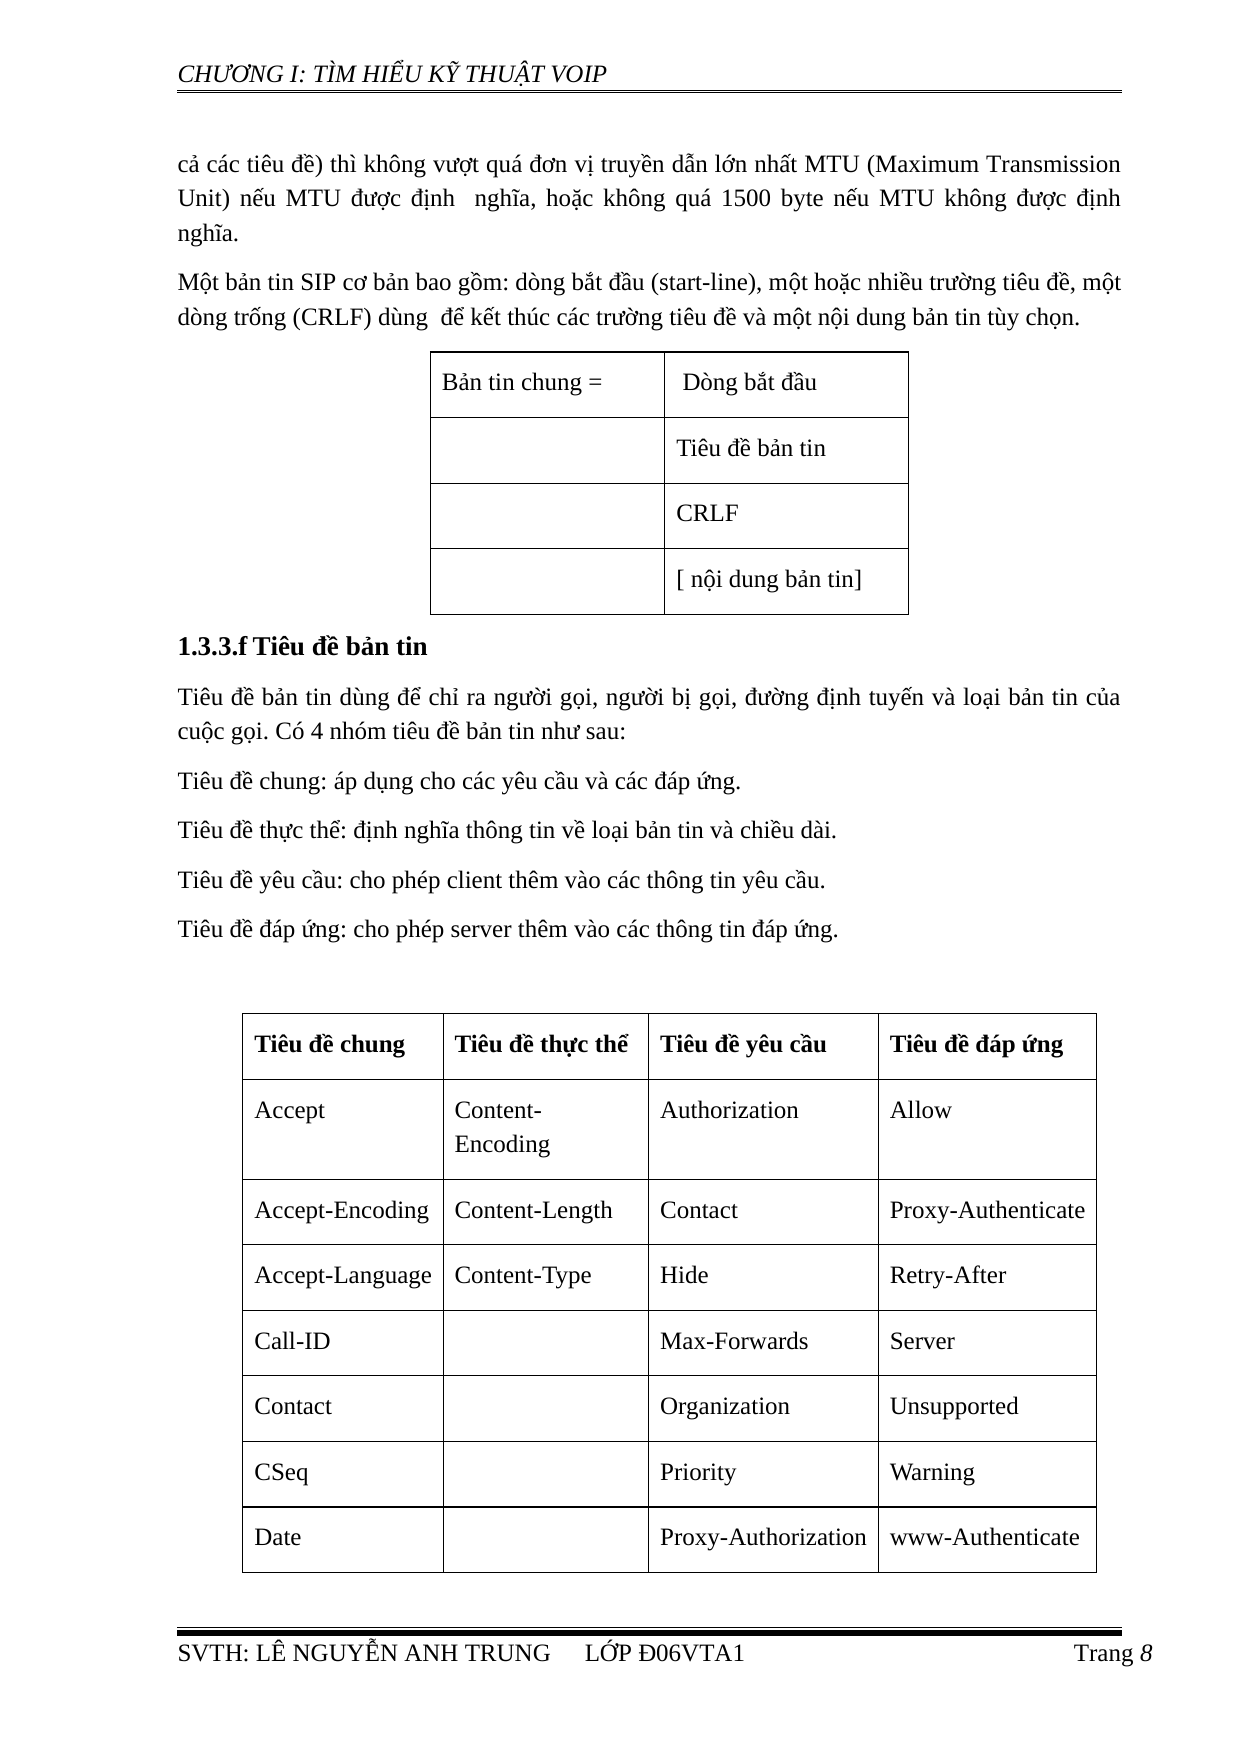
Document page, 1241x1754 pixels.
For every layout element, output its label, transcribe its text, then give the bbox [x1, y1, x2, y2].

table_cell Warning [879, 1442, 1096, 1506]
table_cell [431, 418, 664, 482]
table_header Dòng bắt đầu [665, 353, 908, 417]
table_cell Accept-Language [243, 1245, 443, 1310]
table_cell Accept-Encoding [243, 1180, 443, 1244]
table_header Bản tin chung = [431, 353, 664, 417]
table_cell Max-Forwards [649, 1311, 878, 1375]
table_cell Contact [243, 1376, 443, 1441]
table_cell Unsupported [879, 1376, 1096, 1441]
table_header Tiêu đề thực thể [444, 1014, 648, 1079]
table_header Tiêu đề chung [243, 1014, 443, 1079]
table_cell Organization [649, 1376, 878, 1441]
table_cell [444, 1376, 648, 1441]
table_header Tiêu đề đáp ứng [879, 1014, 1096, 1079]
table_cell Proxy-Authenticate [879, 1180, 1096, 1244]
table_cell www-Authenticate [879, 1508, 1096, 1572]
table_cell CSeq [243, 1442, 443, 1506]
table_cell [431, 484, 664, 548]
table_cell Server [879, 1311, 1096, 1375]
table_cell [444, 1508, 648, 1572]
table_cell Proxy-Authorization [649, 1508, 878, 1572]
table_cell [431, 549, 664, 613]
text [177, 149, 1122, 247]
table_cell Content-Encoding [444, 1080, 648, 1179]
table_cell Contact [649, 1180, 878, 1244]
table_cell Tiêu đề bản tin [665, 418, 908, 482]
table_cell [444, 1442, 648, 1506]
table_cell Date [243, 1508, 443, 1572]
table_cell CRLF [665, 484, 908, 548]
table_cell Hide [649, 1245, 878, 1310]
table_cell Content-Length [444, 1180, 648, 1244]
text Một bản tin SIP cơ bản bao gồm: dòng bắt đầu (start-line), một hoặc nhiều trường tiêu đề, một dòng trống (CRLF) dùng để kết thúc các trường tiêu đề và một nội dung bản tin tùy chọn. [177, 267, 1122, 331]
table_cell Authorization [649, 1080, 878, 1179]
text Tiêu đề thực thể: định nghĩa thông tin về loại bản tin và chiều dài. [177, 815, 1122, 844]
text Tiêu đề bản tin dùng để chỉ ra người gọi, người bị gọi, đường định tuyến và loại bản tin của cuộc gọi. Có 4 nhóm tiêu đề bản tin như sau: [177, 682, 1122, 745]
table_cell [ nội dung bản tin] [665, 549, 908, 613]
table_cell Accept [243, 1080, 443, 1179]
text Tiêu đề yêu cầu: cho phép client thêm vào các thông tin yêu cầu. [177, 865, 1122, 893]
table_cell Call-ID [243, 1311, 443, 1375]
table_cell Allow [879, 1080, 1096, 1179]
table_cell [444, 1311, 648, 1375]
table_header Tiêu đề yêu cầu [649, 1014, 878, 1079]
text Tiêu đề đáp ứng: cho phép server thêm vào các thông tin đáp ứng. [177, 914, 1122, 943]
text Tiêu đề bản tin [177, 629, 1122, 661]
table_cell Content-Type [444, 1245, 648, 1310]
table_cell Retry-After [879, 1245, 1096, 1310]
table_cell Priority [649, 1442, 878, 1506]
text Tiêu đề chung: áp dụng cho các yêu cầu và các đáp ứng. [177, 766, 1122, 794]
